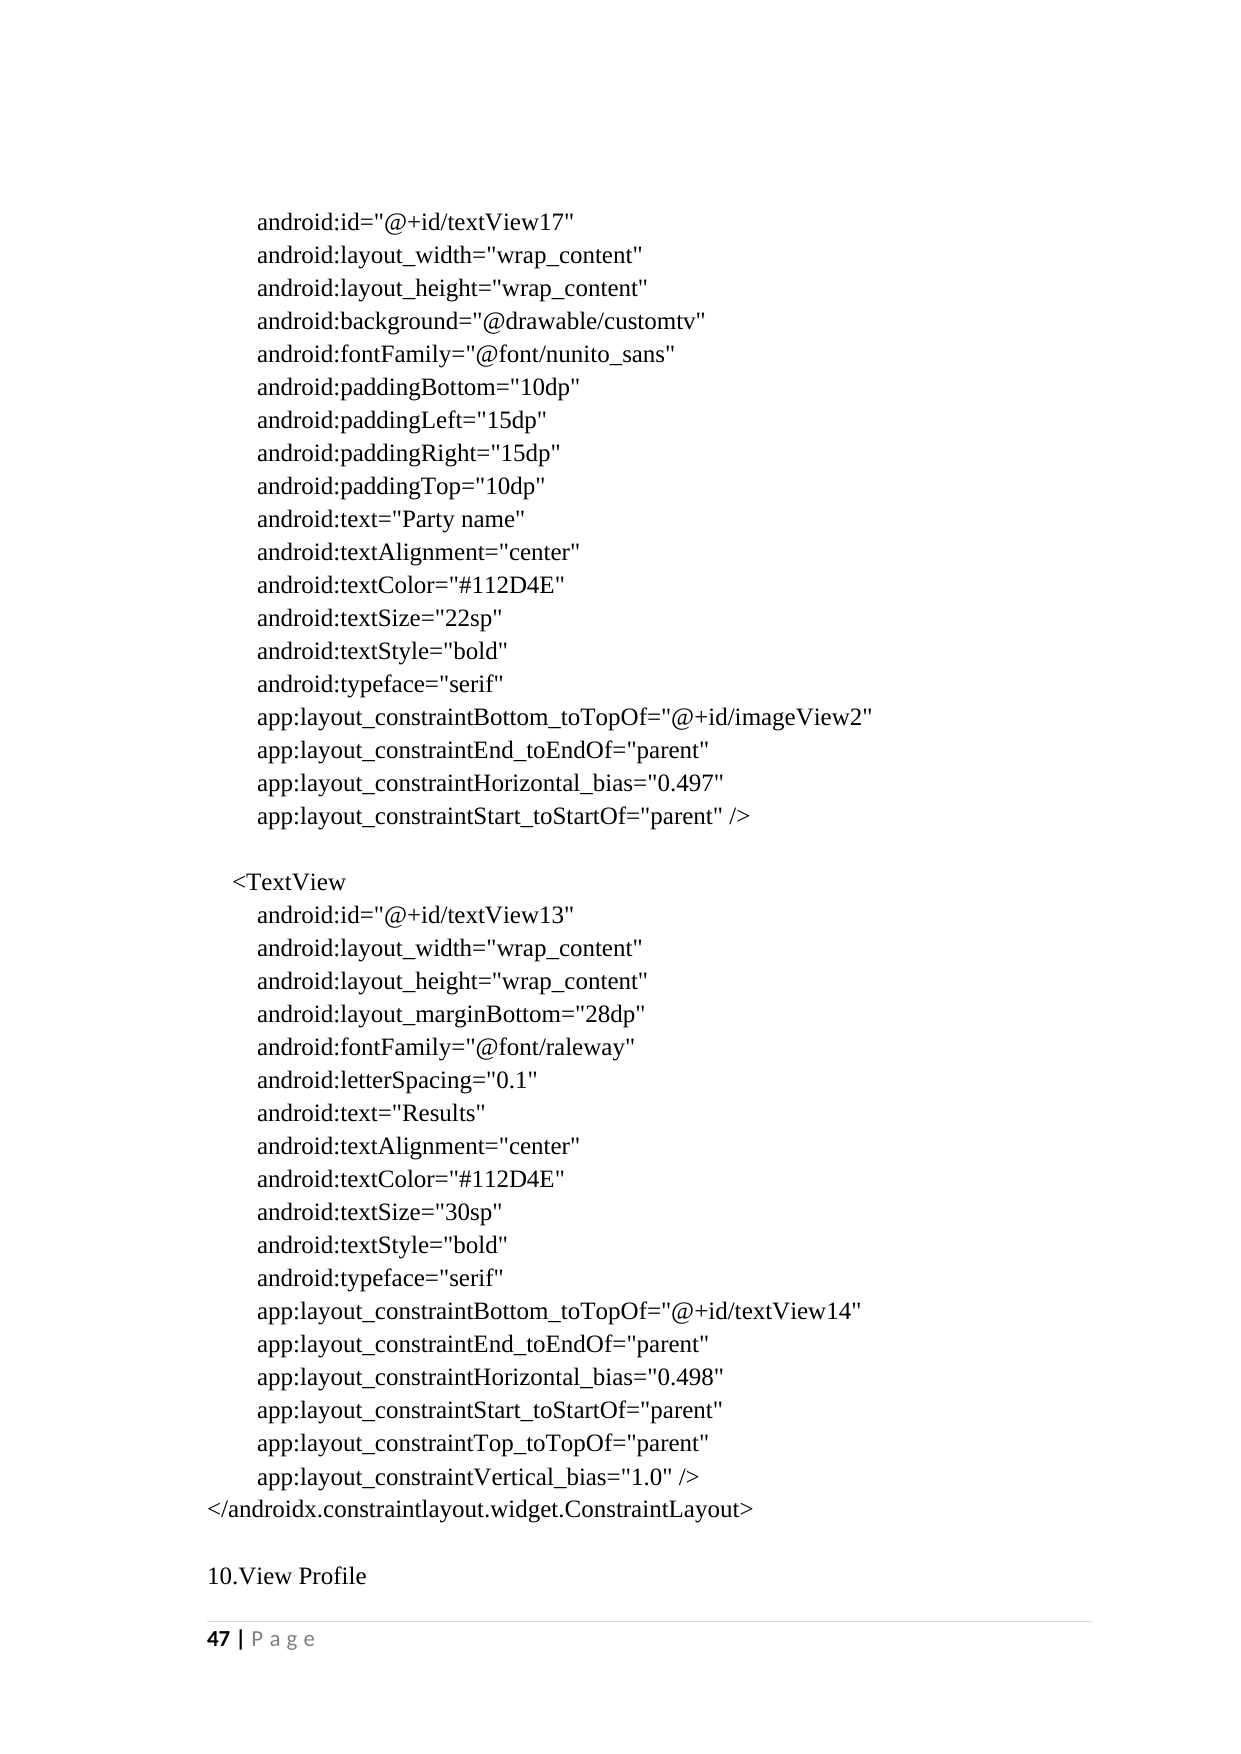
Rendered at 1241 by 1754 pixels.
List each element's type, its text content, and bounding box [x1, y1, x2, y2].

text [207, 207, 1092, 1523]
text 10.View Profile [207, 1561, 1092, 1590]
